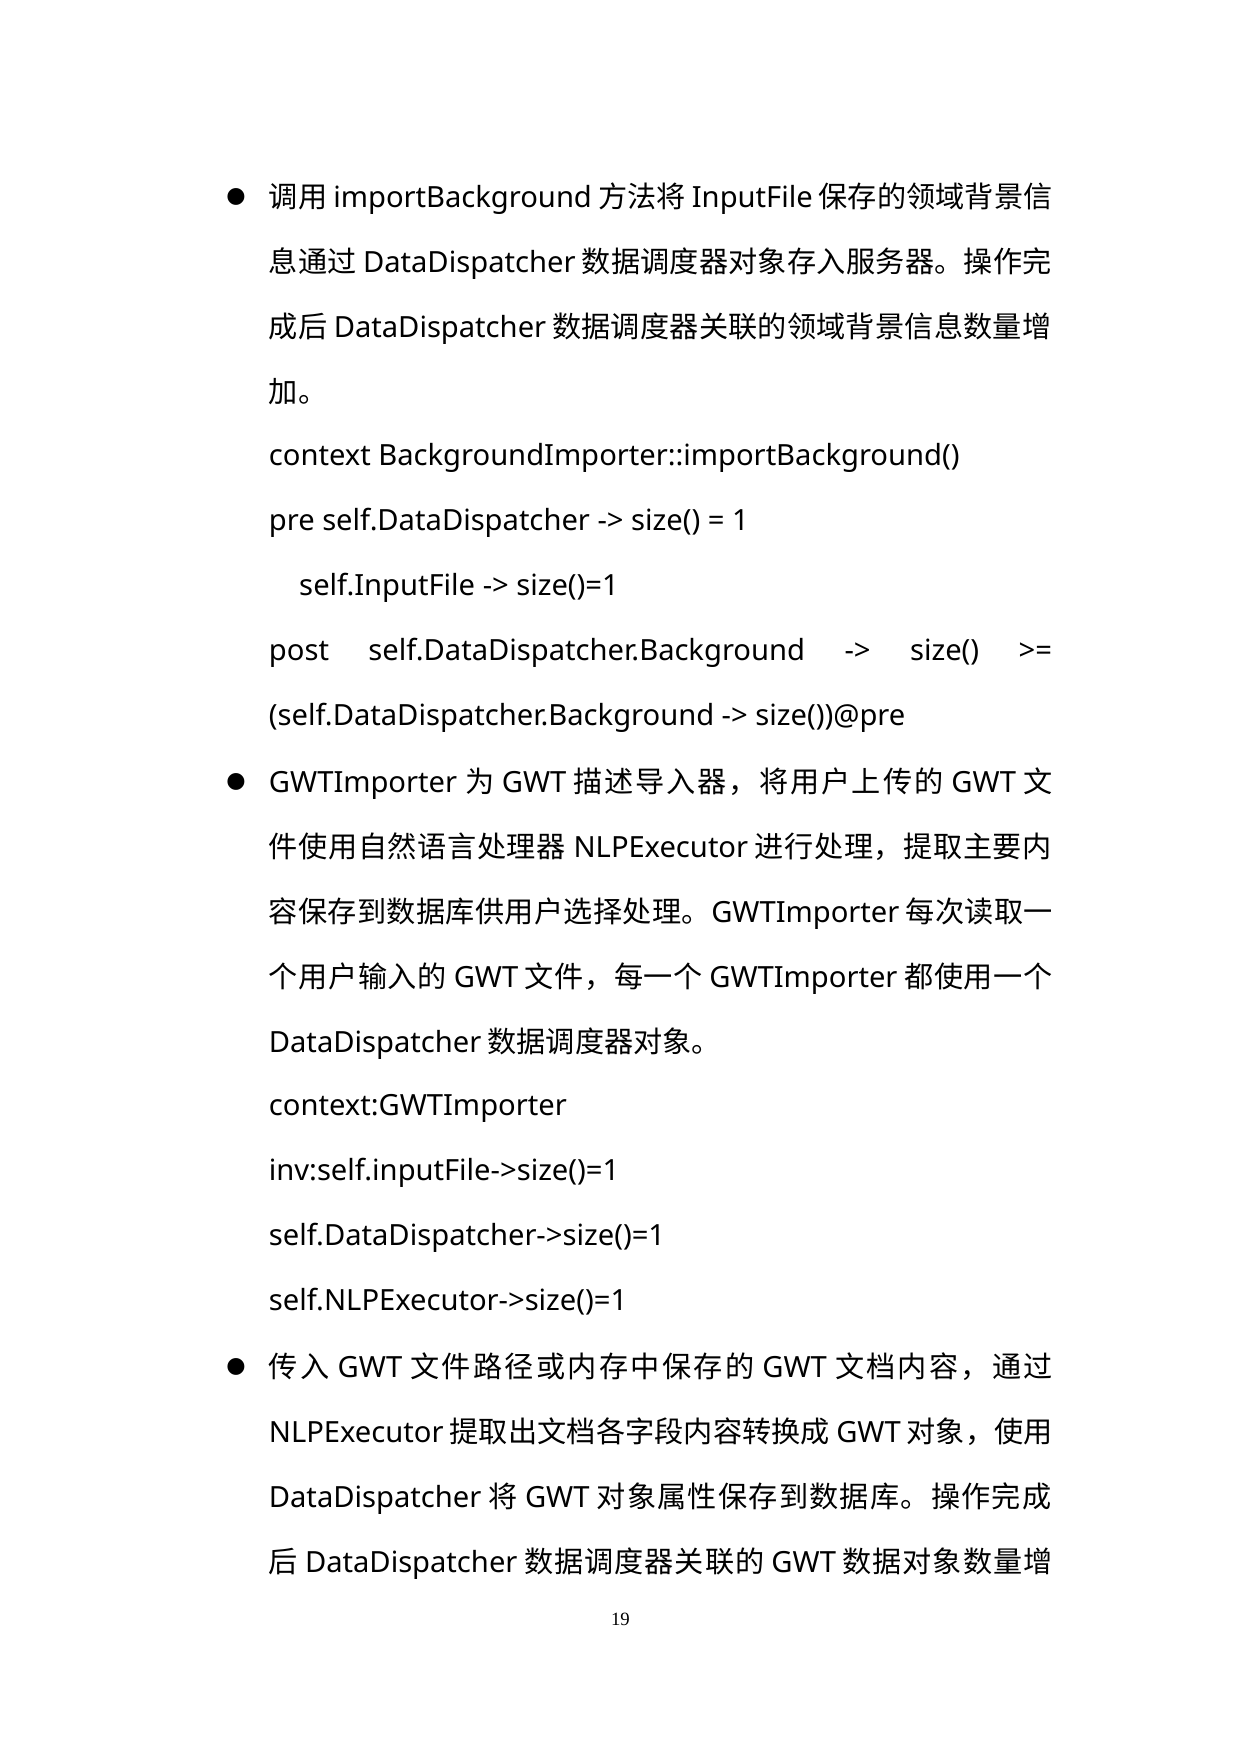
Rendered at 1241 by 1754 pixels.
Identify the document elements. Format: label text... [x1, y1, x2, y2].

list 调用importBackground方法将InputFile保存的领域背景信息通过DataDispatcher数据调度器对象存入服务器。操作完成后DataDispatcher数据调度器关联的领域背景信息数量增加。 [225, 162, 1053, 422]
list post self.DataDispatcher.Background -> size() >= (self.DataDispatcher.Background -> size())@pre [269, 617, 1053, 747]
list pre self.DataDispatcher -> size() = 1 [269, 487, 1053, 552]
list self.InputFile -> size()=1 [269, 552, 1053, 617]
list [225, 1332, 1053, 1592]
list self.NLPExecutor->size()=1 [269, 1267, 1053, 1332]
list context:GWTImporter [269, 1072, 1053, 1137]
list context BackgroundImporter::importBackground() [269, 422, 1053, 487]
list inv:self.inputFile->size()=1 [269, 1137, 1053, 1202]
list self.DataDispatcher->size()=1 [269, 1202, 1053, 1267]
list GWTImporter为GWT描述导入器，将用户上传的GWT文件使用自然语言处理器NLPExecutor进行处理，提取主要内容保存到数据库供用户选择处理。GWTImporter每次读取一个用户输入的GWT文件，每一个GWTImporter都使用一个DataDispatcher数据调度器对象。 [225, 747, 1053, 1072]
